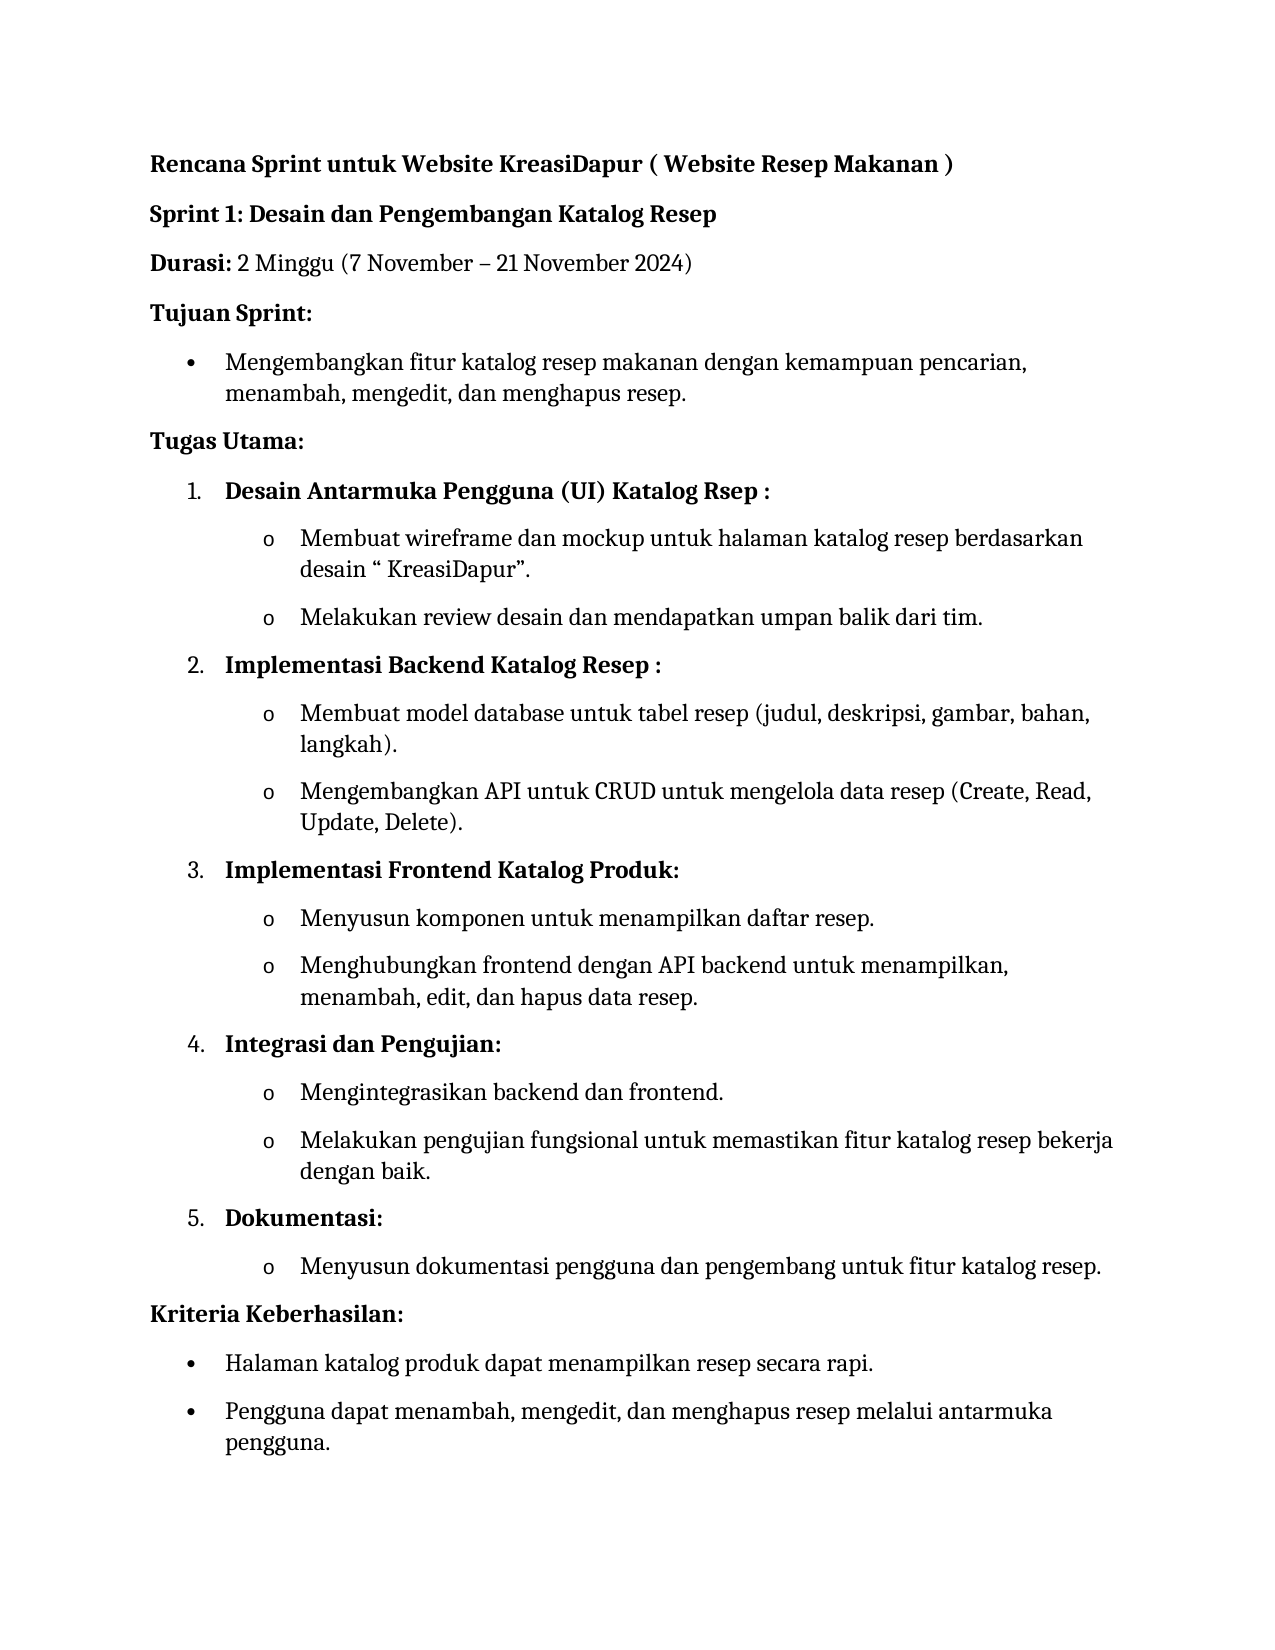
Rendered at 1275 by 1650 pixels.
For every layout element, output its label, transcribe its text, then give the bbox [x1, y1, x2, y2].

text Sprint 1: Desain dan Pengembangan Katalog Resep [150, 199, 1125, 228]
list Integrasi dan Pengujian: [187, 1030, 1125, 1059]
text Kriteria Keberhasilan: [150, 1300, 1125, 1328]
list Membuat model database untuk tabel resep (judul, deskripsi, gambar, bahan, langkah). [262, 698, 1125, 758]
text Tugas Utama: [150, 427, 1125, 456]
list Implementasi Backend Katalog Resep : [187, 651, 1125, 679]
list Mengintegrasikan backend dan frontend. [262, 1078, 1125, 1107]
list Mengembangkan fitur katalog resep makanan dengan kemampuan pencarian, menambah, mengedit, dan menghapus resep. [187, 348, 1125, 408]
list Menyusun dokumentasi pengguna dan pengembang untuk fitur katalog resep. [262, 1252, 1125, 1281]
text Durasi: 2 Minggu (7 November – 21 November 2024) [150, 249, 1125, 278]
list Mengembangkan API untuk CRUD untuk mengelola data resep (Create, Read, Update, Delete). [262, 777, 1125, 837]
list Halaman katalog produk dapat menampilkan resep secara rapi. [187, 1349, 1125, 1378]
text Tujuan Sprint: [150, 299, 1125, 327]
list Melakukan pengujian fungsional untuk memastikan fitur katalog resep bekerja dengan baik. [262, 1126, 1125, 1185]
list Membuat wireframe dan mockup untuk halaman katalog resep berdasarkan desain “ KreasiDapur”. [262, 524, 1125, 584]
list Melakukan review desain dan mendapatkan umpan balik dari tim. [262, 603, 1125, 632]
list Desain Antarmuka Pengguna (UI) Katalog Rsep : [187, 477, 1125, 505]
list Implementasi Frontend Katalog Produk: [187, 856, 1125, 885]
list Pengguna dapat menambah, mengedit, dan menghapus resep melalui antarmuka pengguna. [187, 1397, 1125, 1457]
list Menghubungkan frontend dengan API backend untuk menampilkan, menambah, edit, dan hapus data resep. [262, 951, 1125, 1011]
list Dokumentasi: [187, 1204, 1125, 1233]
text Rencana Sprint untuk Website KreasiDapur ( Website Resep Makanan ) [150, 150, 1125, 179]
list Menyusun komponen untuk menampilkan daftar resep. [262, 904, 1125, 932]
